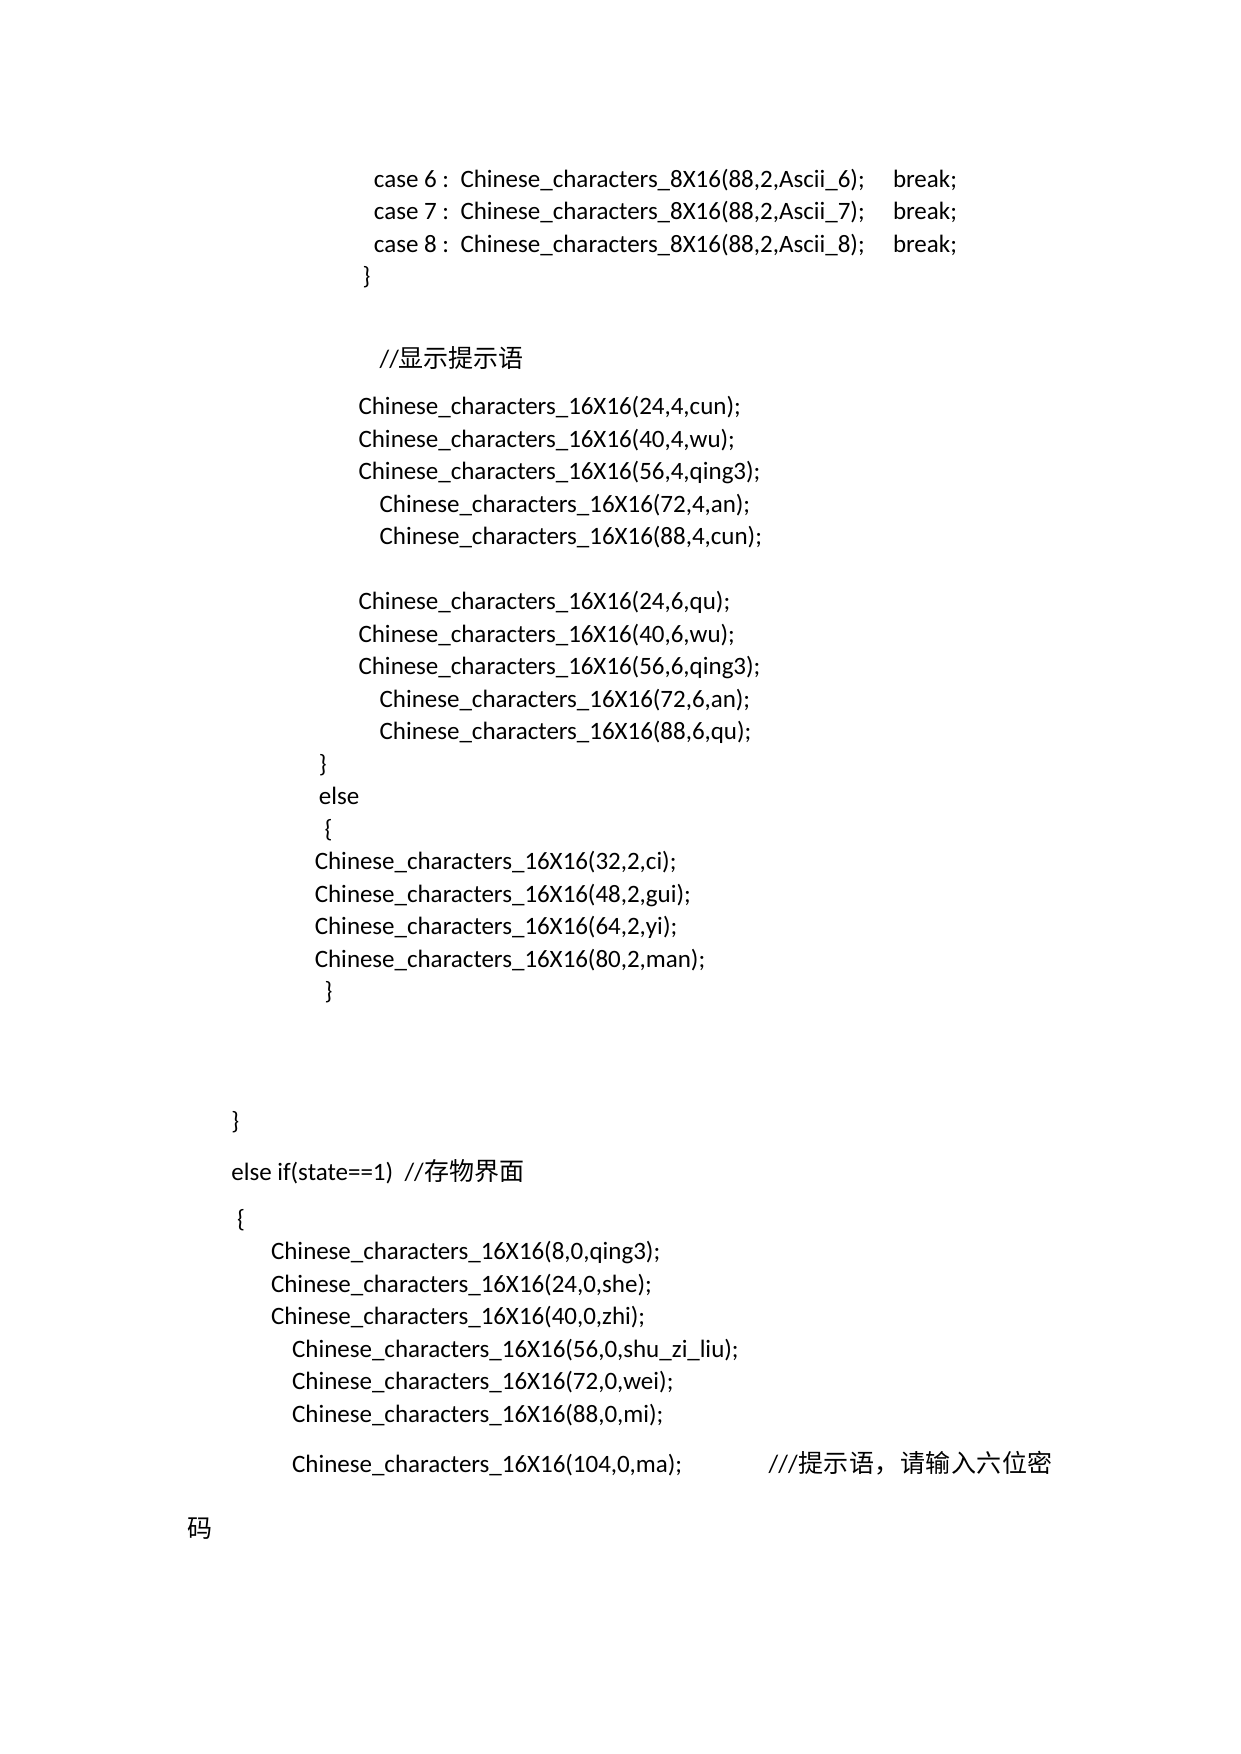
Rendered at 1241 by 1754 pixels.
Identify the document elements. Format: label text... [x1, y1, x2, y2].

text Chinese_characters_16X16(24,6,qu); [187, 584, 1053, 617]
text } [187, 747, 1053, 779]
text Chinese_characters_16X16(40,0,zhi); [187, 1299, 1053, 1332]
text Chinese_characters_16X16(24,0,she); [187, 1267, 1053, 1299]
text Chinese_characters_16X16(56,0,shu_zi_liu); [187, 1332, 1053, 1364]
text Chinese_characters_16X16(72,6,an); [187, 682, 1053, 714]
text Chinese_characters_16X16(104,0,ma); ///提示语，请输入六位密码 [187, 1429, 1053, 1559]
text Chinese_characters_16X16(8,0,qing3); [187, 1234, 1053, 1267]
text else [187, 779, 1053, 812]
text Chinese_characters_16X16(80,2,man); [187, 942, 1053, 974]
text } [187, 974, 1053, 1007]
text Chinese_characters_16X16(88,4,cun); [187, 519, 1053, 552]
text Chinese_characters_16X16(56,4,qing3); [187, 454, 1053, 487]
text Chinese_characters_16X16(24,4,cun); [187, 389, 1053, 422]
text else if(state==1) //存物界面 [187, 1137, 1053, 1202]
text Chinese_characters_16X16(48,2,gui); [187, 877, 1053, 909]
text } [187, 259, 1053, 292]
text Chinese_characters_16X16(64,2,yi); [187, 909, 1053, 942]
text Chinese_characters_16X16(72,0,wei); [187, 1364, 1053, 1397]
text Chinese_characters_16X16(56,6,qing3); [187, 649, 1053, 682]
text Chinese_characters_16X16(88,6,qu); [187, 714, 1053, 747]
text case 8 : Chinese_characters_8X16(88,2,Ascii_8); break; [187, 227, 1053, 259]
text case 7 : Chinese_characters_8X16(88,2,Ascii_7); break; [187, 194, 1053, 227]
text } [187, 1104, 1053, 1137]
text { [187, 812, 1053, 844]
text //显示提示语 [187, 324, 1053, 389]
text case 6 : Chinese_characters_8X16(88,2,Ascii_6); break; [187, 162, 1053, 194]
text Chinese_characters_16X16(32,2,ci); [187, 844, 1053, 877]
text Chinese_characters_16X16(40,4,wu); [187, 422, 1053, 454]
text { [187, 1202, 1053, 1234]
text Chinese_characters_16X16(40,6,wu); [187, 617, 1053, 649]
text Chinese_characters_16X16(88,0,mi); [187, 1397, 1053, 1429]
text Chinese_characters_16X16(72,4,an); [187, 487, 1053, 519]
